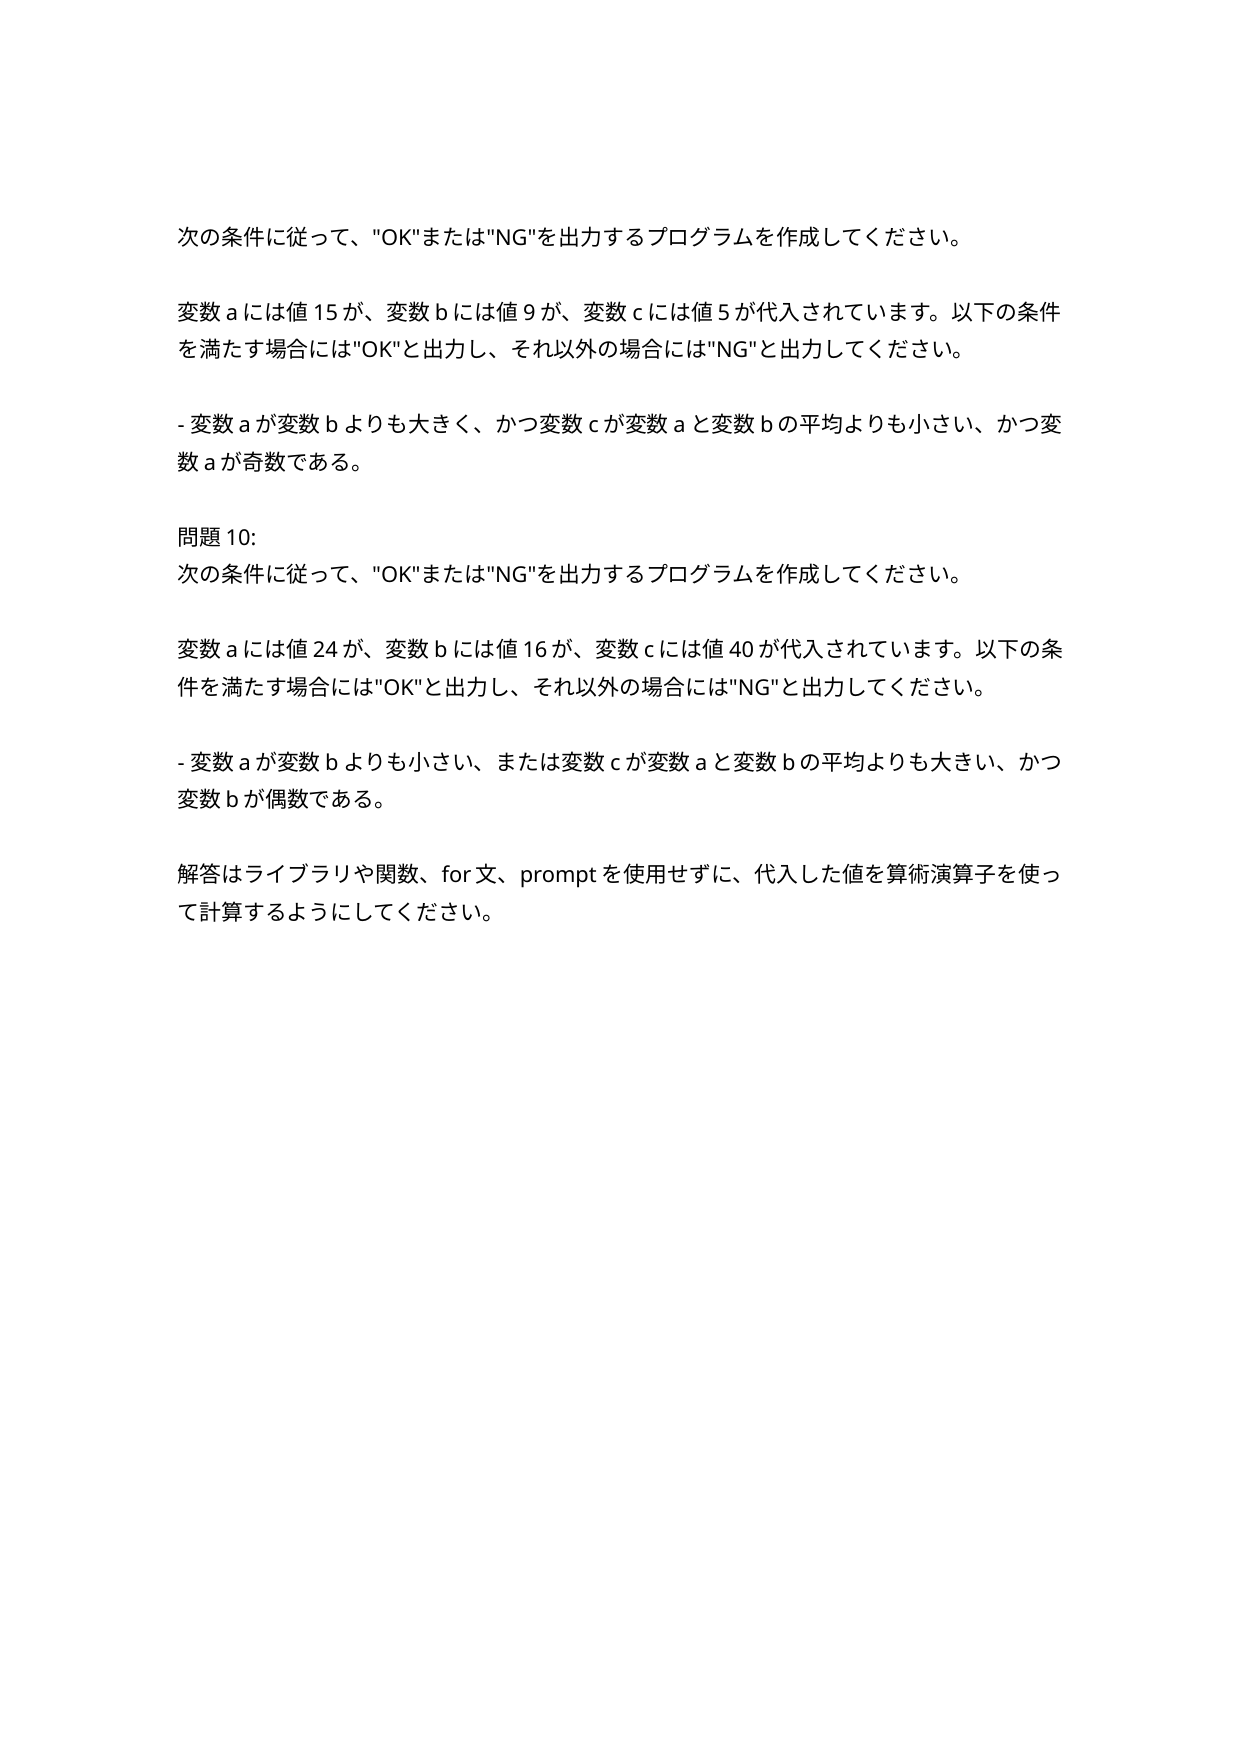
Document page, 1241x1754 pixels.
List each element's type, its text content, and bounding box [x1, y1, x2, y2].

text 解答はライブラリや関数、for文、promptを使用せずに、代入した値を算術演算子を使って計算するようにしてください。 [177, 854, 1063, 929]
text - 変数aが変数bよりも小さい、または変数cが変数aと変数bの平均よりも大きい、かつ変数bが偶数である。 [177, 742, 1063, 817]
text 変数aには値24が、変数bには値16が、変数cには値40が代入されています。以下の条件を満たす場合には"OK"と出力し、それ以外の場合には"NG"と出力してください。 [177, 629, 1063, 704]
text - 変数aが変数bよりも大きく、かつ変数cが変数aと変数bの平均よりも小さい、かつ変数aが奇数である。 [177, 404, 1063, 479]
text 問題10: [177, 517, 1063, 554]
text 次の条件に従って、"OK"または"NG"を出力するプログラムを作成してください。 [177, 554, 1063, 592]
text 変数aには値15が、変数bには値9が、変数cには値5が代入されています。以下の条件を満たす場合には"OK"と出力し、それ以外の場合には"NG"と出力してください。 [177, 292, 1063, 367]
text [177, 217, 1063, 254]
